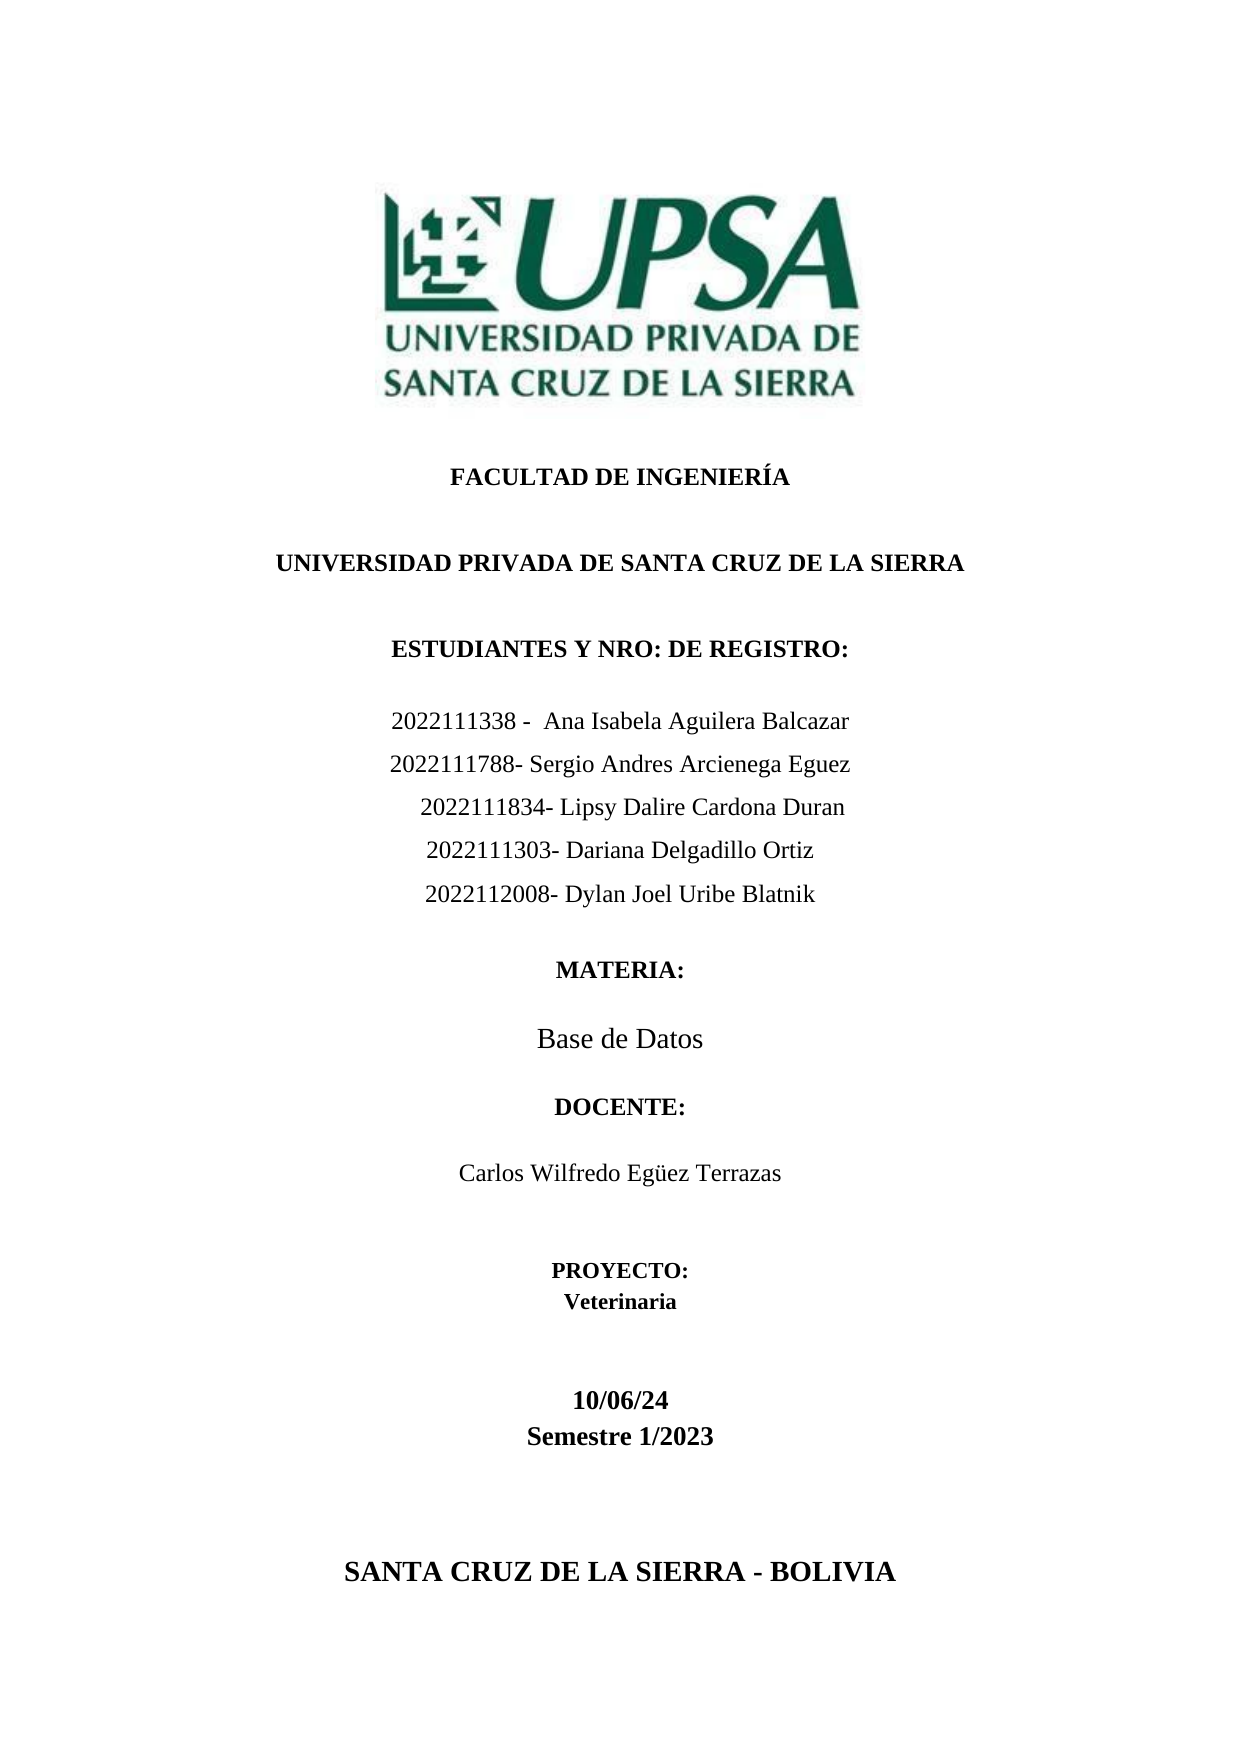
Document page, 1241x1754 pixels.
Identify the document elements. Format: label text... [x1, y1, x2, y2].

text FACULTAD DE INGENIERÍA [150, 462, 1090, 491]
text Base de Datos [150, 1021, 1090, 1054]
text UNIVERSIDAD PRIVADA DE SANTA CRUZ DE LA SIERRA [150, 548, 1090, 577]
text 10/06/24 [150, 1384, 1090, 1415]
text Veterinaria [150, 1288, 1090, 1314]
text ESTUDIANTES Y NRO: DE REGISTRO: [150, 634, 1090, 663]
text 2022111338 - Ana Isabela Aguilera Balcazar [150, 706, 1090, 735]
text Carlos Wilfredo Egüez Terrazas [150, 1125, 1090, 1187]
text SANTA CRUZ DE LA SIERRA - BOLIVIA [150, 1554, 1090, 1588]
text PROYECTO: [150, 1257, 1090, 1284]
text 2022111834- Lipsy Dalire Cardona Duran [150, 792, 1090, 821]
text 2022111788- Sergio Andres Arcienega Eguez [150, 749, 1090, 778]
picture [374, 176, 866, 419]
text Semestre 1/2023 [150, 1420, 1090, 1451]
text 2022112008- Dylan Joel Uribe Blatnik [150, 879, 1090, 907]
text 2022111303- Dariana Delgadillo Ortiz [150, 836, 1090, 864]
text DOCENTE: [150, 1092, 1090, 1121]
text MATERIA: [150, 955, 1090, 983]
